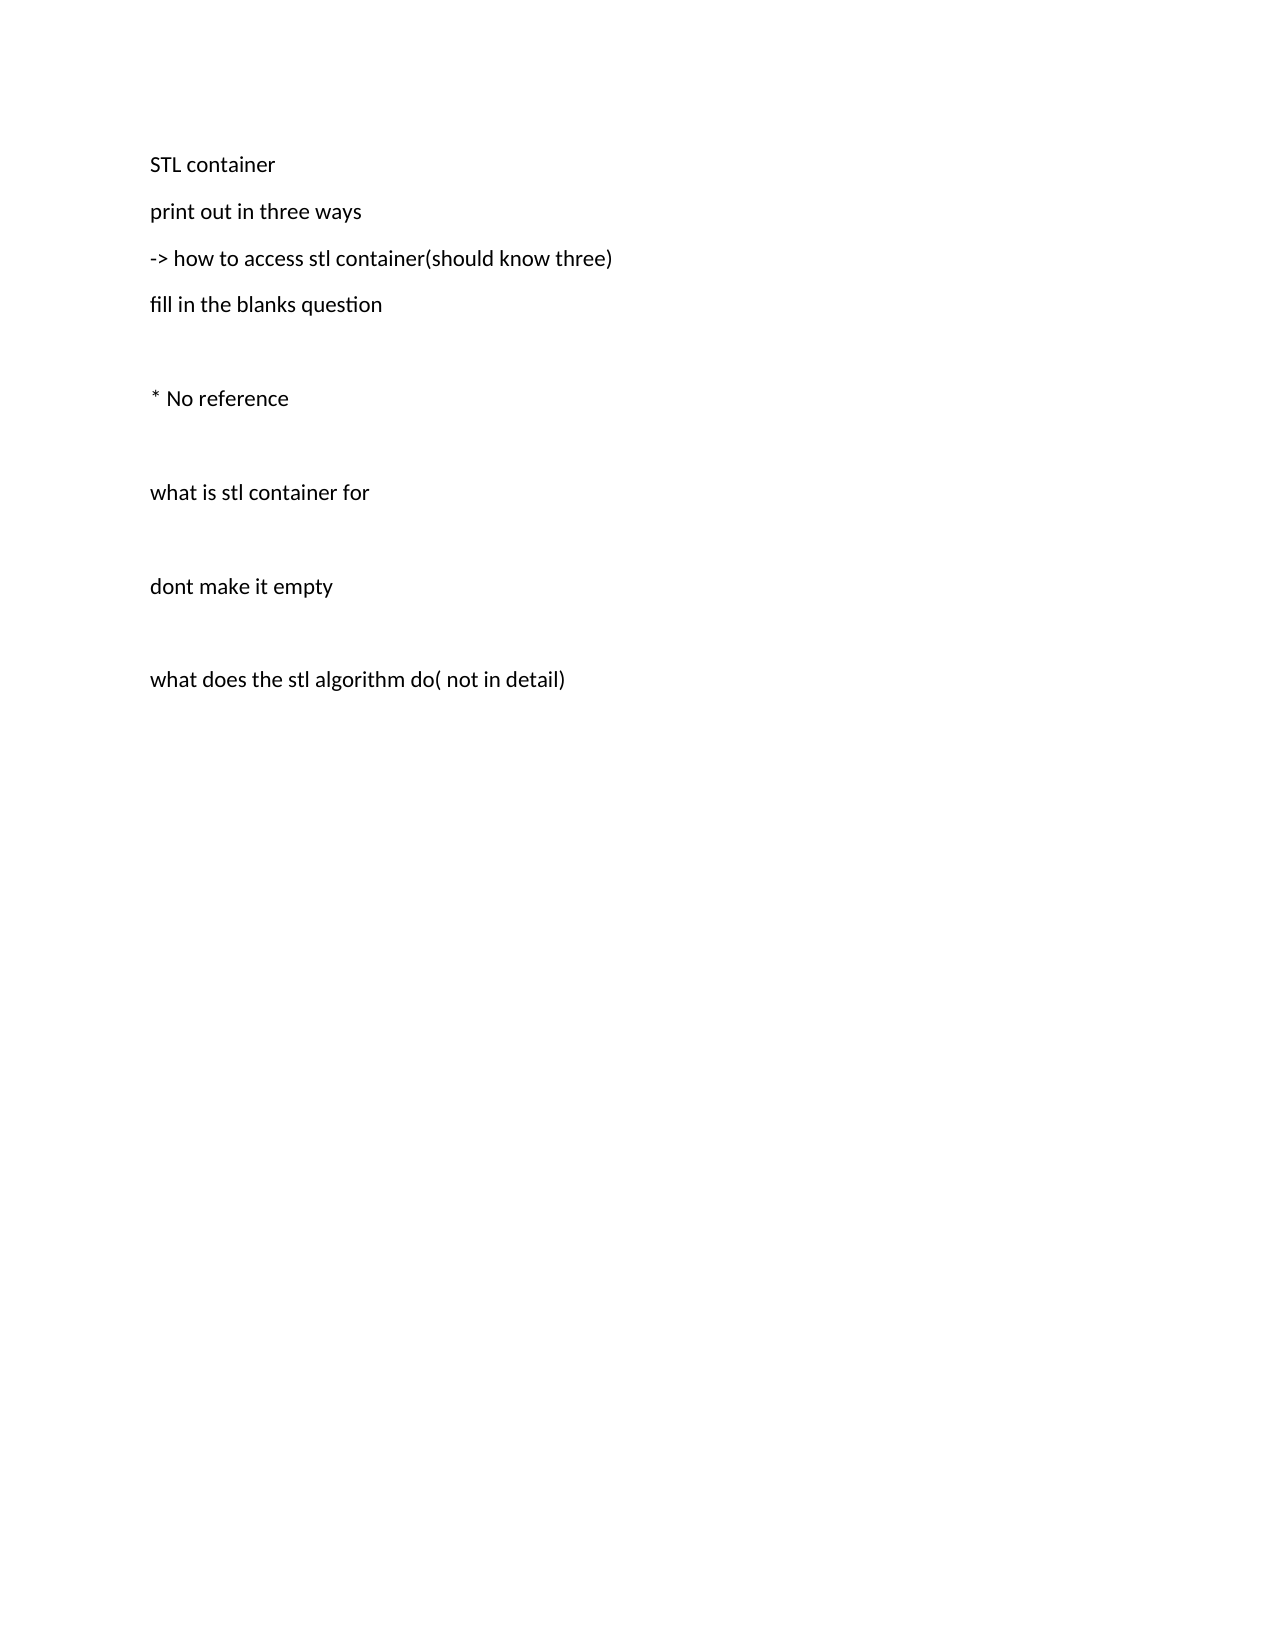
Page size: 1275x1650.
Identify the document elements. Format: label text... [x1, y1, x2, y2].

text print out in three ways [150, 197, 1125, 225]
text what does the stl algorithm do( not in detail) [150, 666, 1125, 694]
text -> how to access stl container(should know three) [150, 244, 1125, 272]
text STL container [150, 150, 1125, 178]
text what is stl container for [150, 478, 1125, 506]
text fill in the blanks question [150, 291, 1125, 319]
text * No reference [150, 384, 1125, 412]
text dont make it empty [150, 572, 1125, 600]
